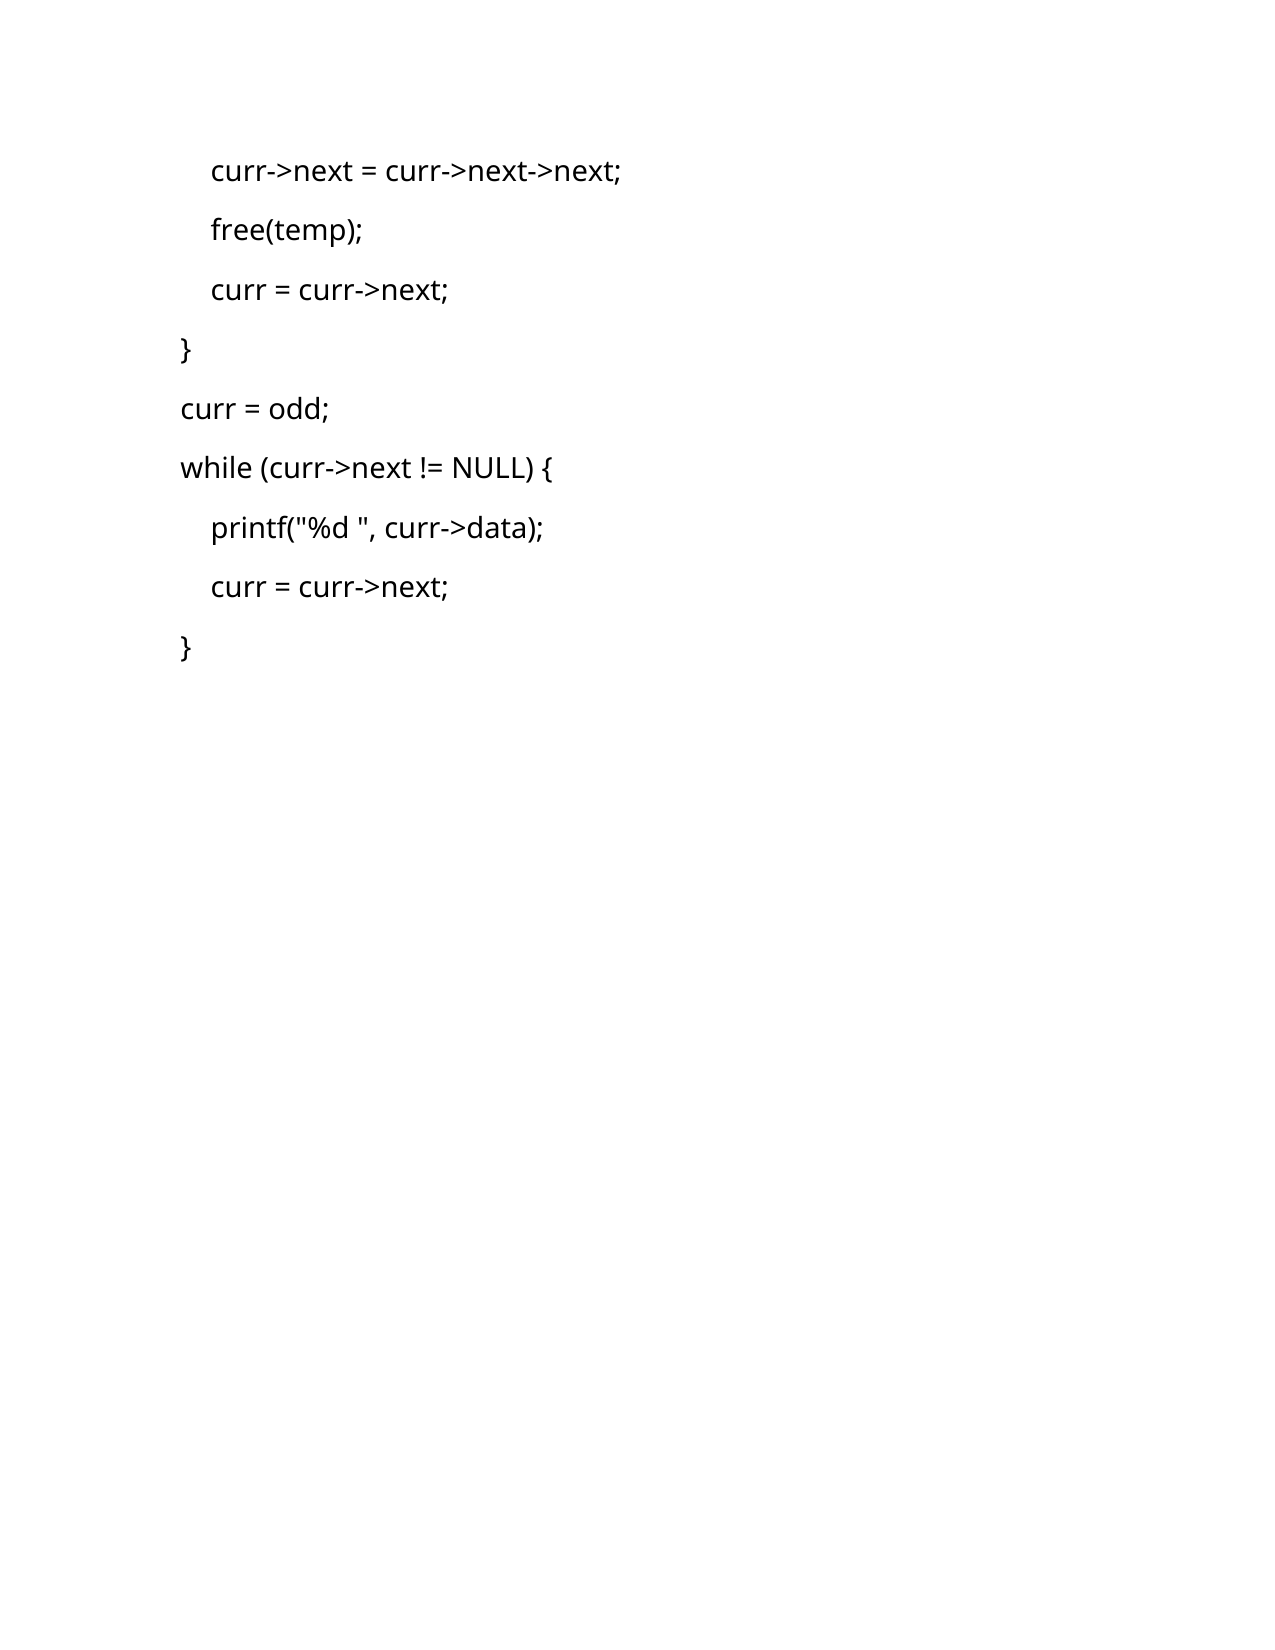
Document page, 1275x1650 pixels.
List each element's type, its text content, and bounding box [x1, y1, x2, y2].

text while (curr->next != NULL) { [150, 447, 1125, 487]
text curr = odd; [150, 388, 1125, 428]
text curr = curr->next; [150, 566, 1125, 606]
text printf("%d ", curr->data); [150, 507, 1125, 547]
text } [150, 328, 1125, 368]
text free(temp); [150, 209, 1125, 249]
text } [150, 626, 1125, 666]
text curr = curr->next; [150, 269, 1125, 309]
text curr->next = curr->next->next; [150, 150, 1125, 190]
